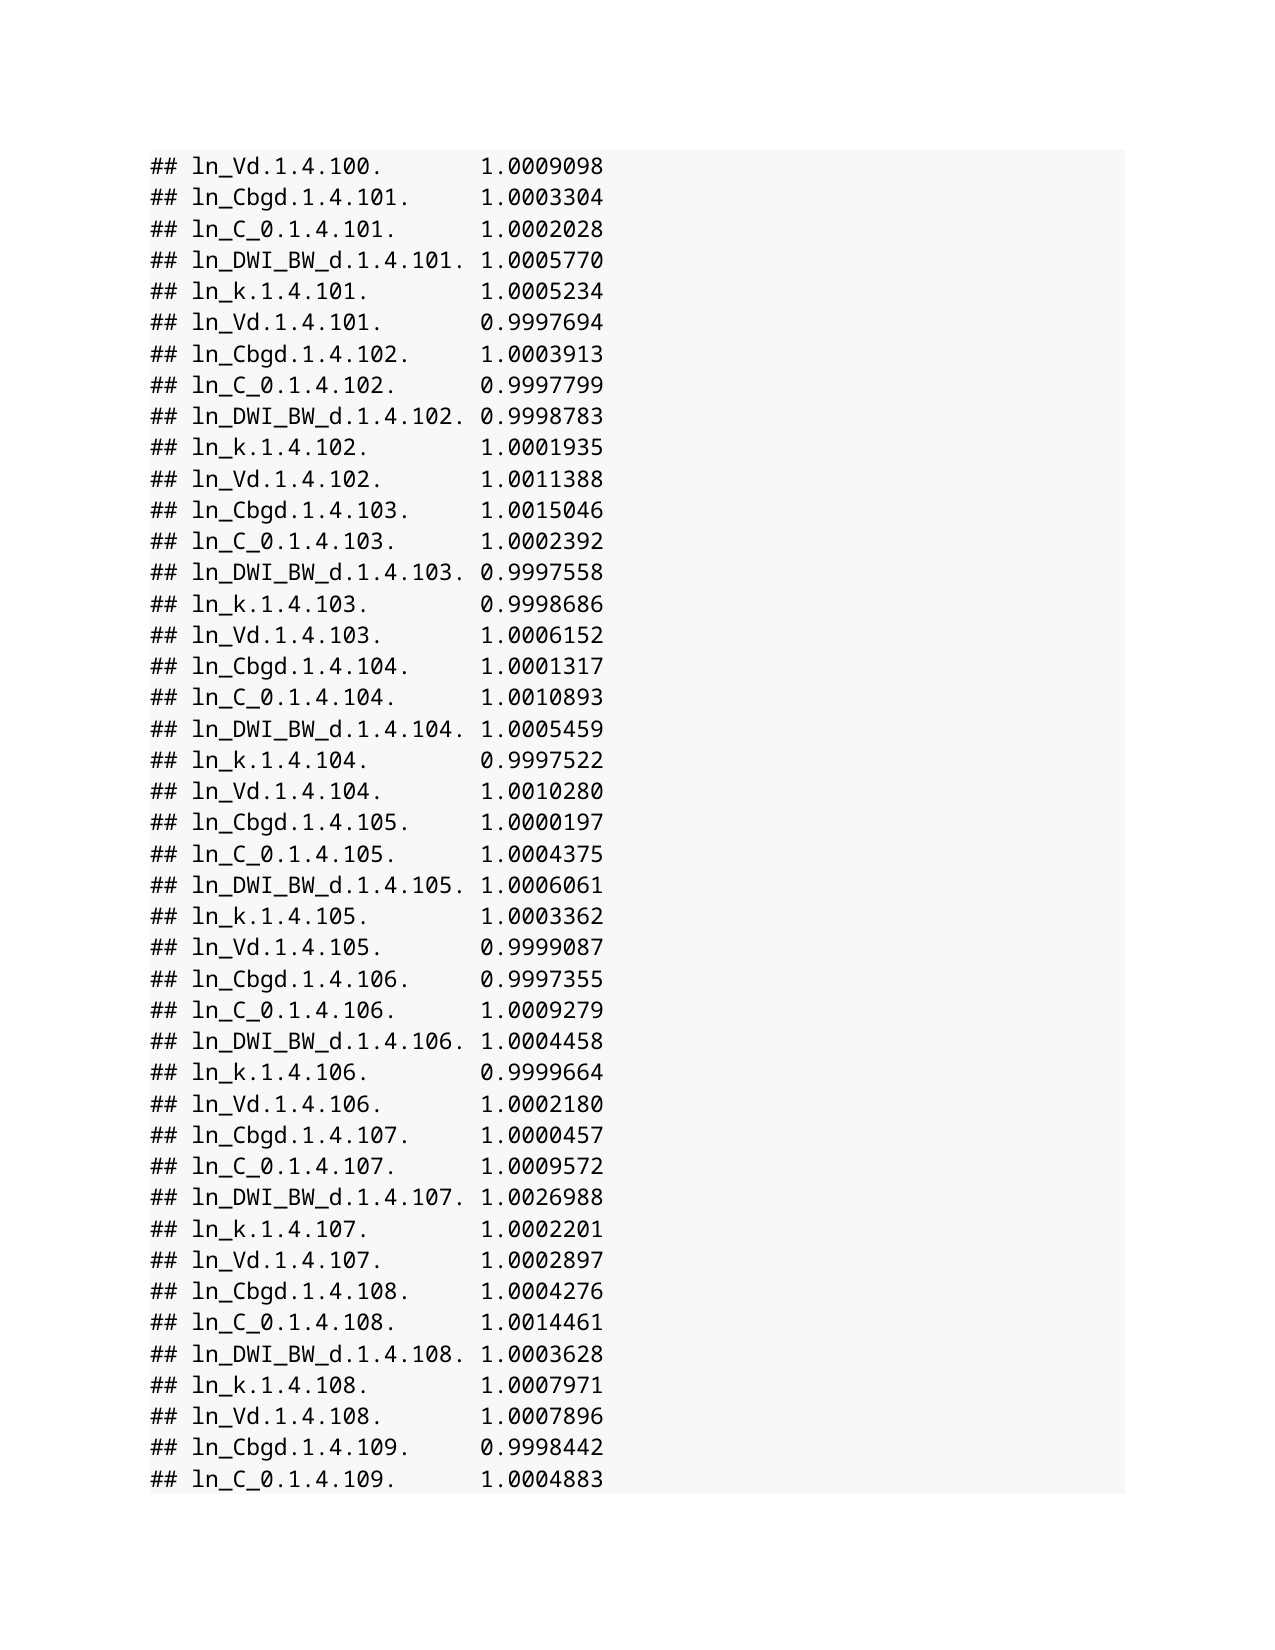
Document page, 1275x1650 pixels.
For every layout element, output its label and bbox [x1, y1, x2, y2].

text [150, 150, 1125, 1494]
